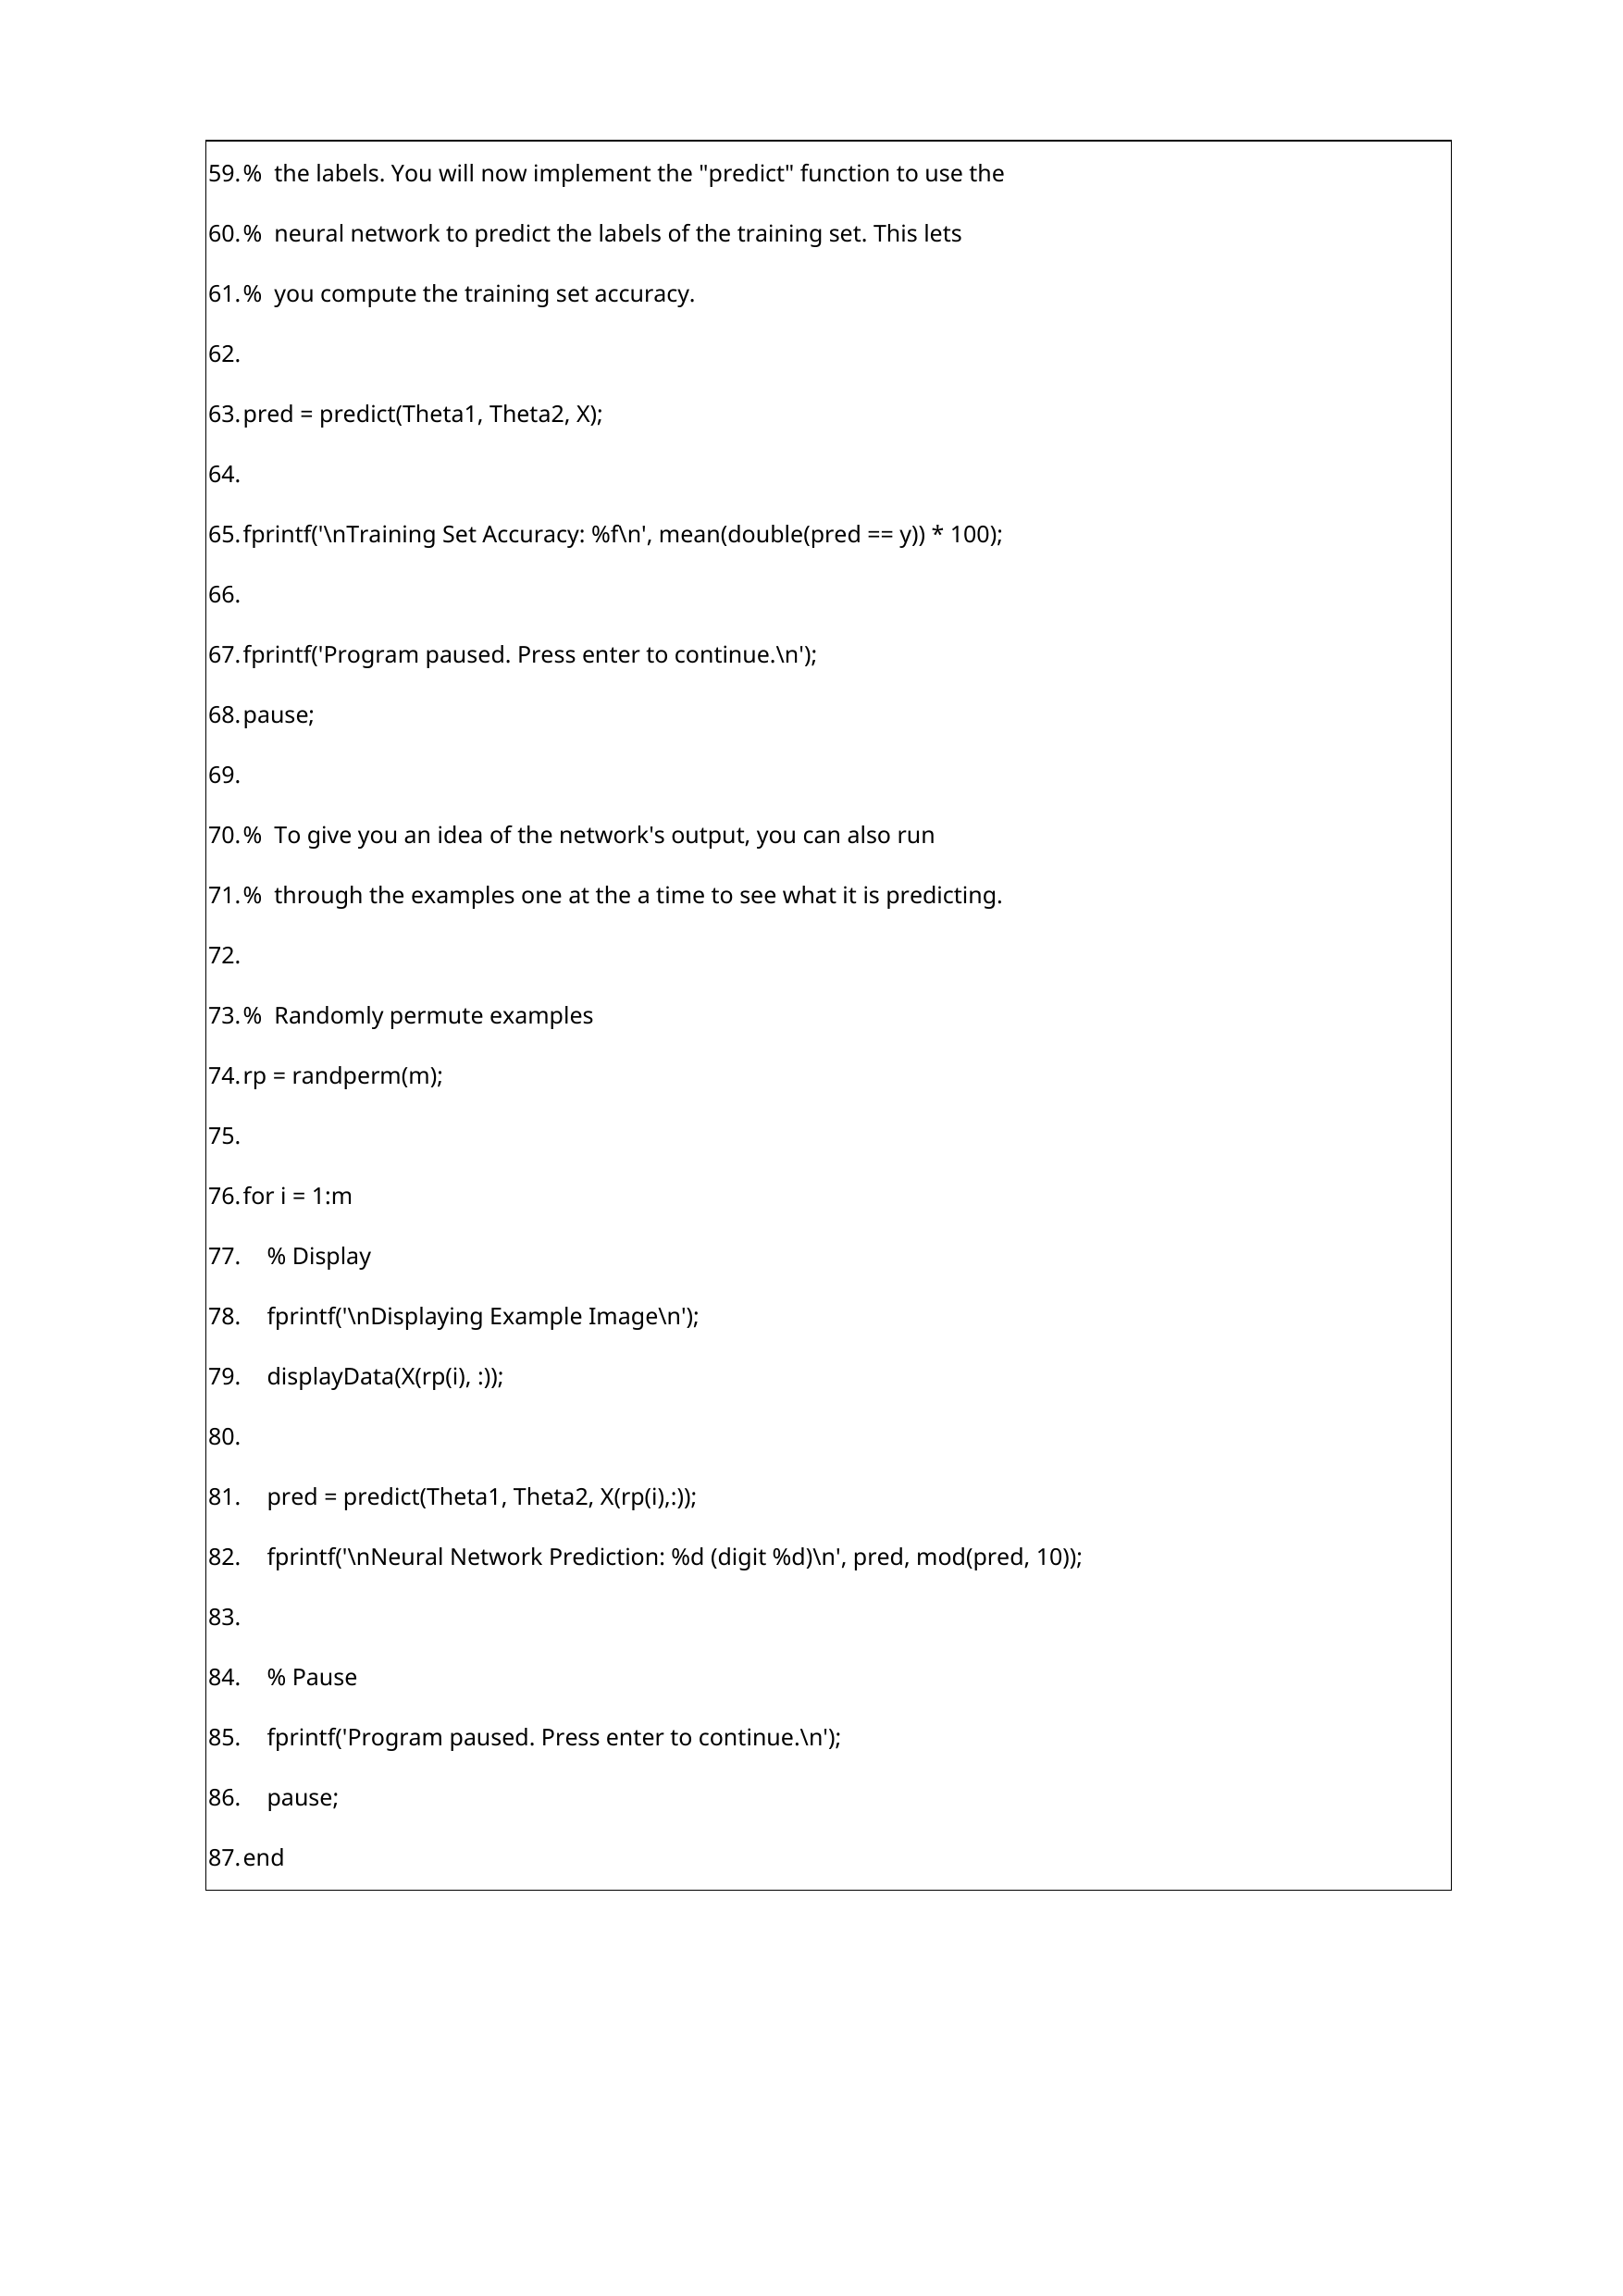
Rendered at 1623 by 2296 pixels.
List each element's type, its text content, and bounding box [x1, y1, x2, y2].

list end [206, 1824, 1451, 1890]
list fprintf('\nTraining Set Accuracy: %f\n', mean(double(pred == y)) * 100); [206, 501, 1451, 564]
list % Display [206, 1222, 1451, 1283]
list for i = 1:m [206, 1162, 1451, 1222]
list % you compute the training set accuracy. [206, 260, 1451, 323]
list fprintf('\nDisplaying Example Image\n'); [206, 1283, 1451, 1343]
list fprintf('Program paused. Press enter to continue.\n'); [206, 621, 1451, 681]
list pred = predict(Theta1, Theta2, X(rp(i),:)); [206, 1463, 1451, 1523]
list % the labels. You will now implement the "predict" function to use the [206, 142, 1451, 200]
list rp = randperm(m); [206, 1042, 1451, 1105]
list % To give you an idea of the network's output, you can also run [206, 801, 1451, 862]
list displayData(X(rp(i), :)); [206, 1343, 1451, 1406]
list fprintf('\nNeural Network Prediction: %d (digit %d)\n', pred, mod(pred, 10)); [206, 1523, 1451, 1586]
list % through the examples one at the a time to see what it is predicting. [206, 862, 1451, 925]
list % Pause [206, 1644, 1451, 1704]
list pause; [206, 1764, 1451, 1824]
list % neural network to predict the labels of the training set. This lets [206, 200, 1451, 260]
list pause; [206, 681, 1451, 744]
list pred = predict(Theta1, Theta2, X); [206, 380, 1451, 443]
list fprintf('Program paused. Press enter to continue.\n'); [206, 1704, 1451, 1764]
list % Randomly permute examples [206, 982, 1451, 1042]
